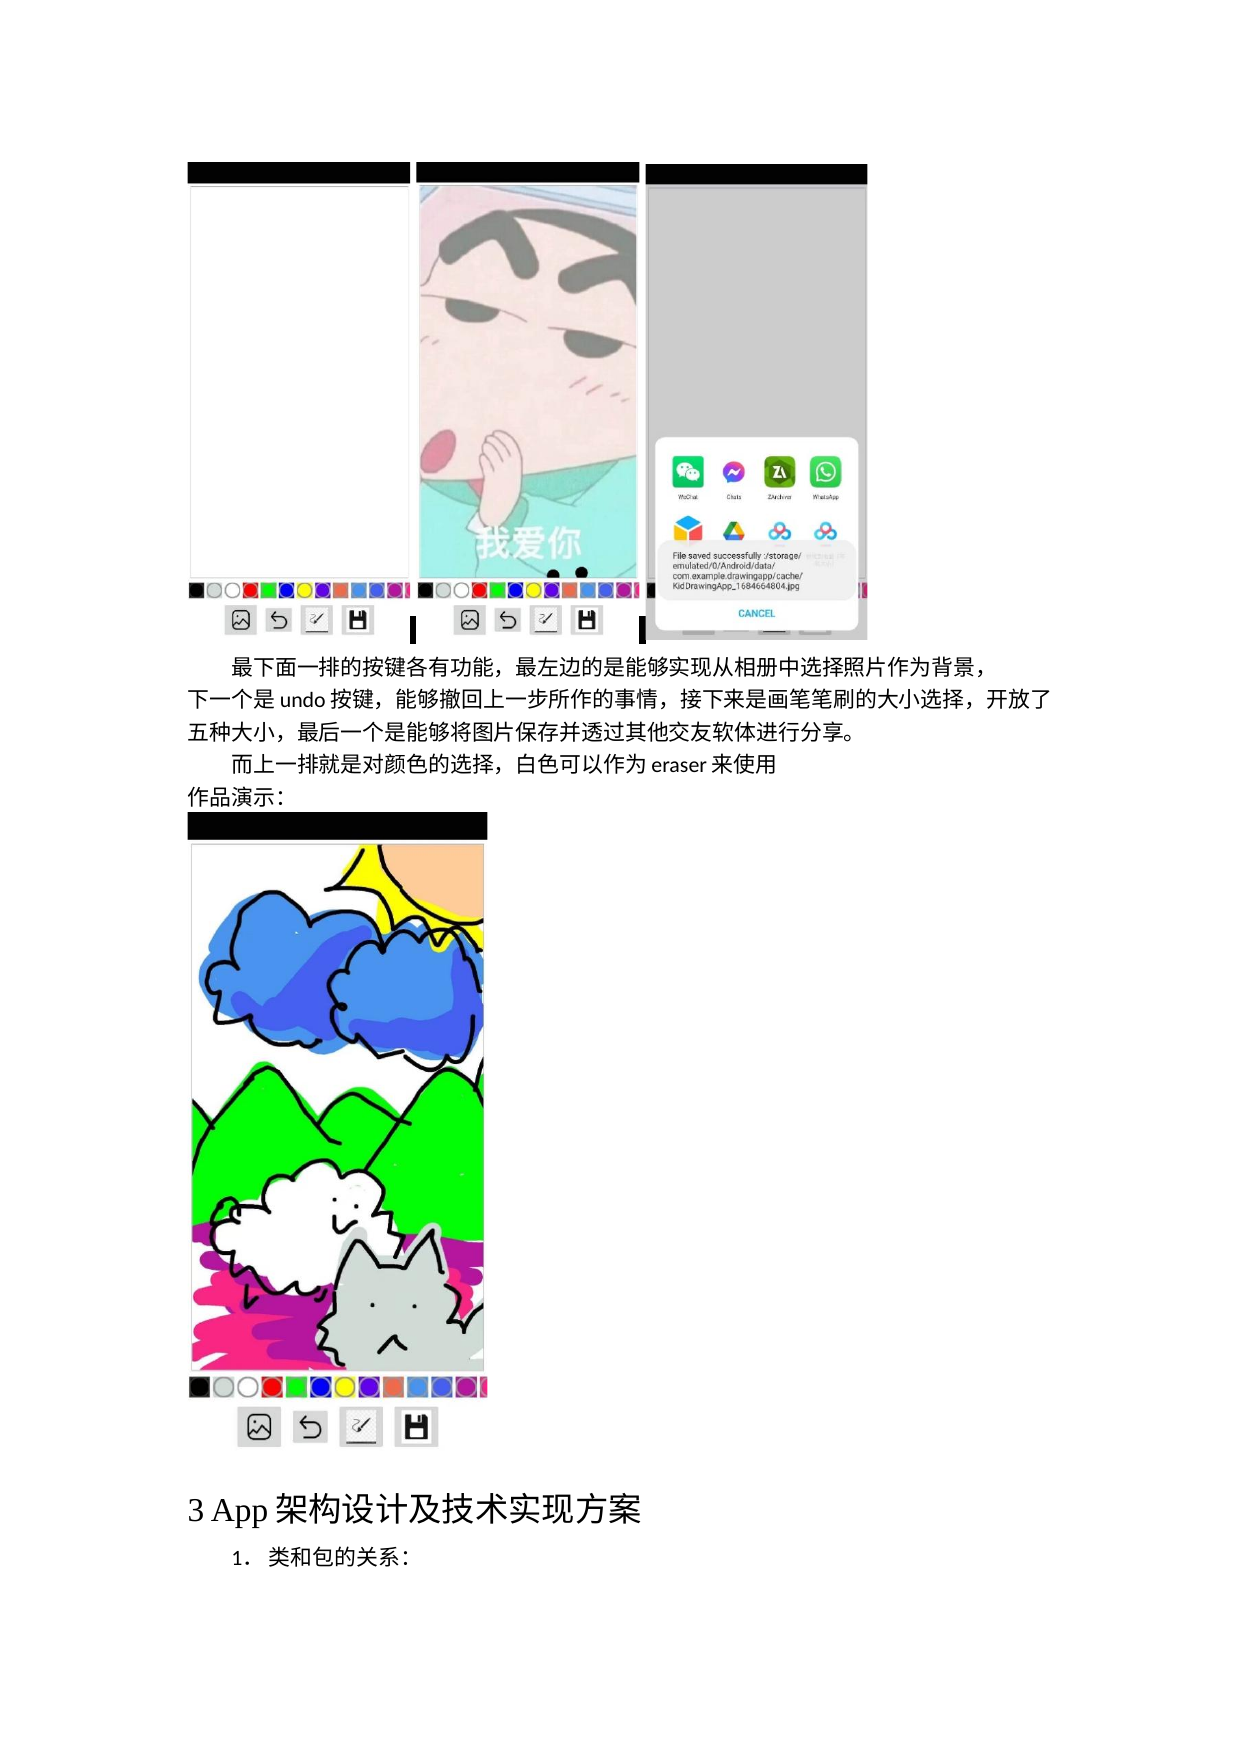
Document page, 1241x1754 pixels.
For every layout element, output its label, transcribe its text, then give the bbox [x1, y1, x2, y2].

picture [416, 162, 640, 640]
text 而上一排就是对颜色的选择，白色可以作为eraser来使用 [187, 747, 1053, 779]
subtitle 3 App架构设计及技术实现方案 [187, 1474, 1053, 1539]
list 类和包的关系： [231, 1539, 1053, 1572]
text 作品演示： [187, 779, 1053, 812]
picture [645, 164, 868, 640]
picture [187, 162, 411, 640]
text 最下面一排的按键各有功能，最左边的是能够实现从相册中选择照片作为背景， [187, 649, 1053, 682]
picture [187, 812, 488, 1454]
text 下一个是undo按键，能够撤回上一步所作的事情，接下来是画笔笔刷的大小选择，开放了五种大小，最后一个是能够将图片保存并透过其他交友软体进行分享。 [187, 682, 1053, 747]
